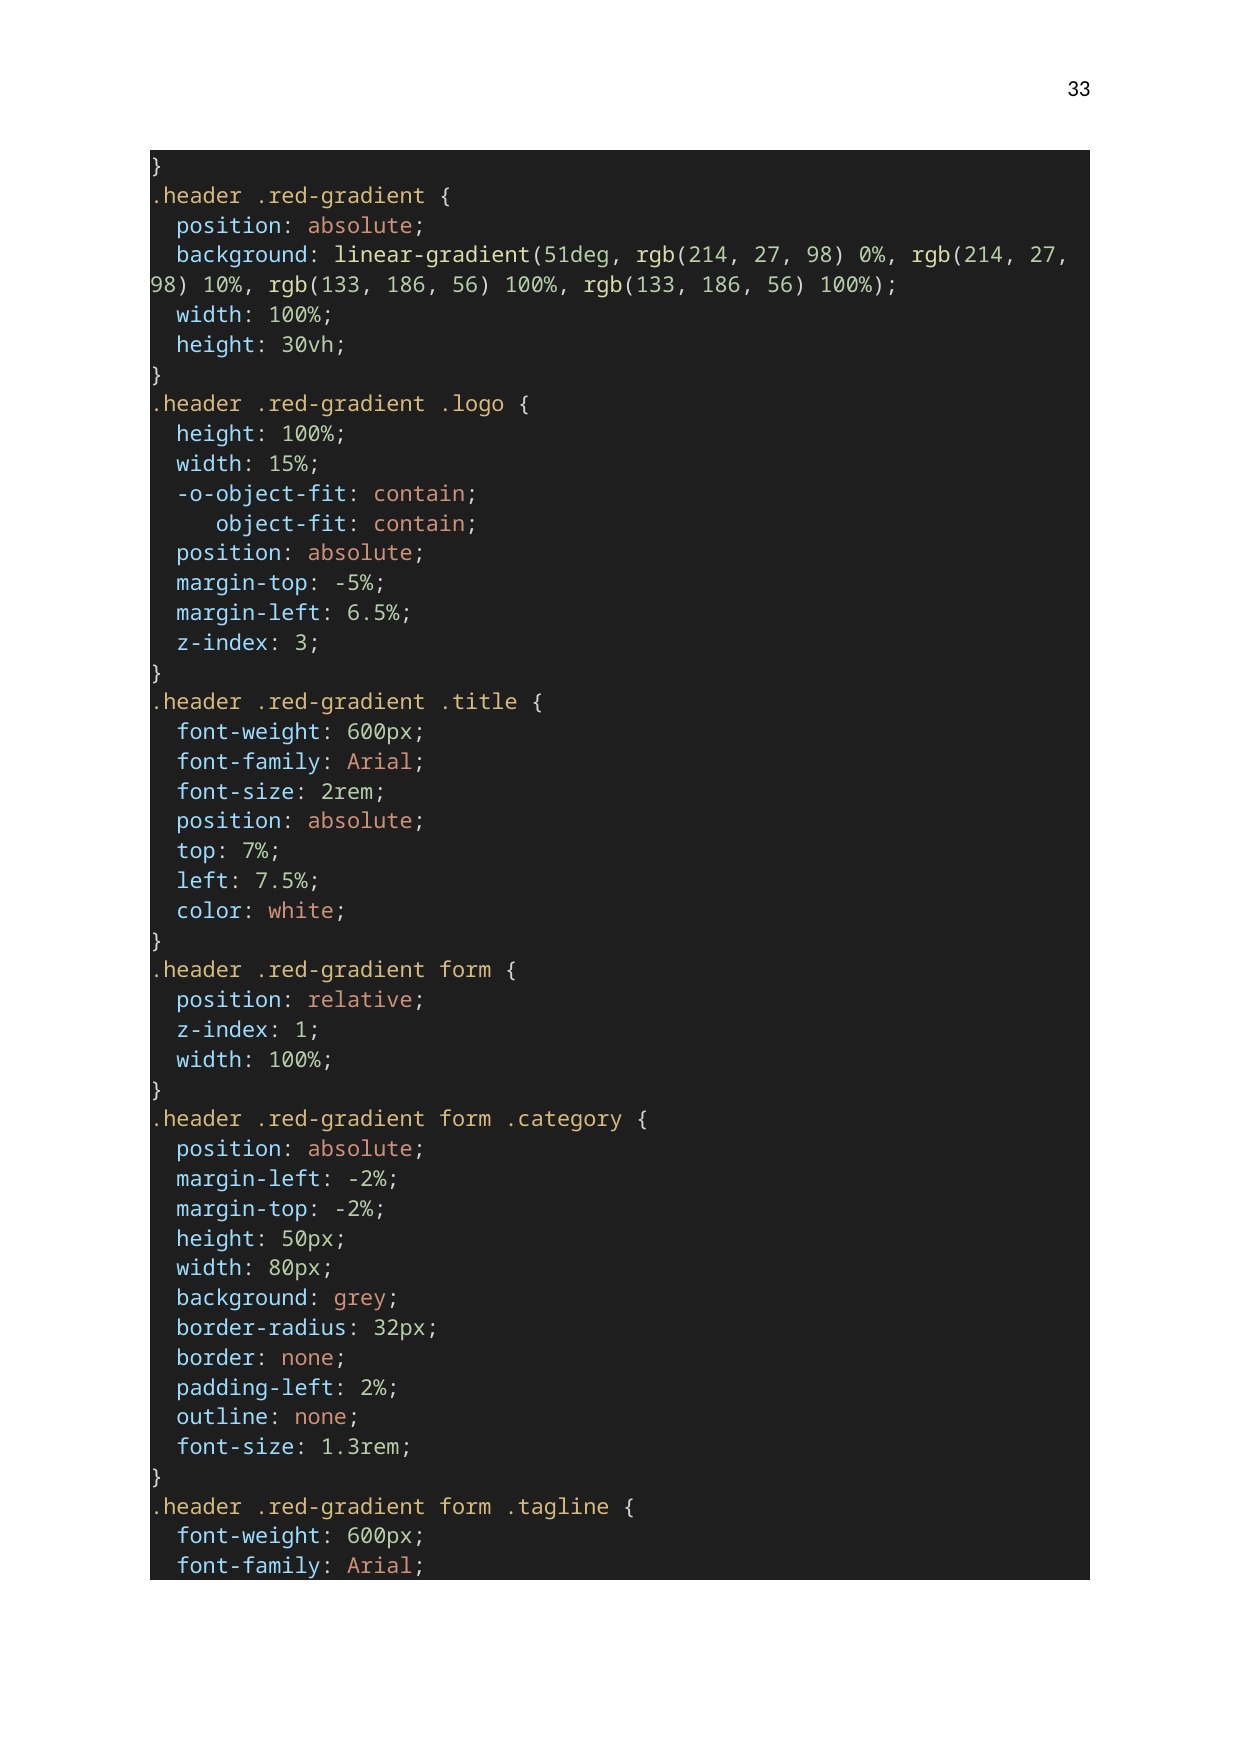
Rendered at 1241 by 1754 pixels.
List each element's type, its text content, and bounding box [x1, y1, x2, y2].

text width: 100%; [150, 1044, 1090, 1073]
text object-fit: contain; [150, 507, 1090, 537]
text margin-left: 6.5%; [150, 597, 1090, 627]
text -o-object-fit: contain; [150, 478, 1090, 507]
text outline: none; [150, 1401, 1090, 1431]
text z-index: 3; [150, 627, 1090, 656]
text } [150, 358, 1090, 388]
text .header .red-gradient .logo { [150, 388, 1090, 418]
text width: 80px; [150, 1252, 1090, 1282]
text .header .red-gradient form { [150, 954, 1090, 984]
text margin-top: -5%; [150, 567, 1090, 597]
text color: white; [150, 895, 1090, 924]
text border-radius: 32px; [150, 1312, 1090, 1342]
text .header .red-gradient { [150, 180, 1090, 209]
text font-size: 2rem; [150, 776, 1090, 805]
text margin-top: -2%; [150, 1193, 1090, 1222]
text font-weight: 600px; [150, 716, 1090, 746]
text font-family: Arial; [150, 1550, 1090, 1580]
text position: absolute; [150, 209, 1090, 239]
text .header .red-gradient form .tagline { [150, 1491, 1090, 1520]
text z-index: 1; [150, 1014, 1090, 1044]
text } [150, 924, 1090, 954]
text } [150, 1073, 1090, 1103]
text width: 100%; [150, 299, 1090, 329]
text margin-left: -2%; [150, 1163, 1090, 1193]
text font-weight: 600px; [150, 1520, 1090, 1550]
text } [150, 656, 1090, 686]
text left: 7.5%; [150, 865, 1090, 895]
text width: 15%; [150, 448, 1090, 478]
text .header .red-gradient .title { [150, 686, 1090, 716]
text background: grey; [150, 1282, 1090, 1312]
text height: 30vh; [150, 329, 1090, 358]
text top: 7%; [150, 835, 1090, 865]
text background: linear-gradient(51deg, rgb(214, 27, 98) 0%, rgb(214, 27, 98) 10%, rgb(133, 186, 56) 100%, rgb(133, 186, 56) 100%); [150, 239, 1090, 299]
text height: 100%; [150, 418, 1090, 448]
text font-family: Arial; [150, 746, 1090, 776]
text font-size: 1.3rem; [150, 1431, 1090, 1461]
text position: relative; [150, 984, 1090, 1014]
text } [150, 150, 1090, 180]
text position: absolute; [150, 537, 1090, 567]
text padding-left: 2%; [150, 1371, 1090, 1401]
text } [150, 1461, 1090, 1491]
text position: absolute; [150, 805, 1090, 835]
text border: none; [150, 1342, 1090, 1371]
text .header .red-gradient form .category { [150, 1103, 1090, 1133]
text height: 50px; [150, 1222, 1090, 1252]
text position: absolute; [150, 1133, 1090, 1163]
